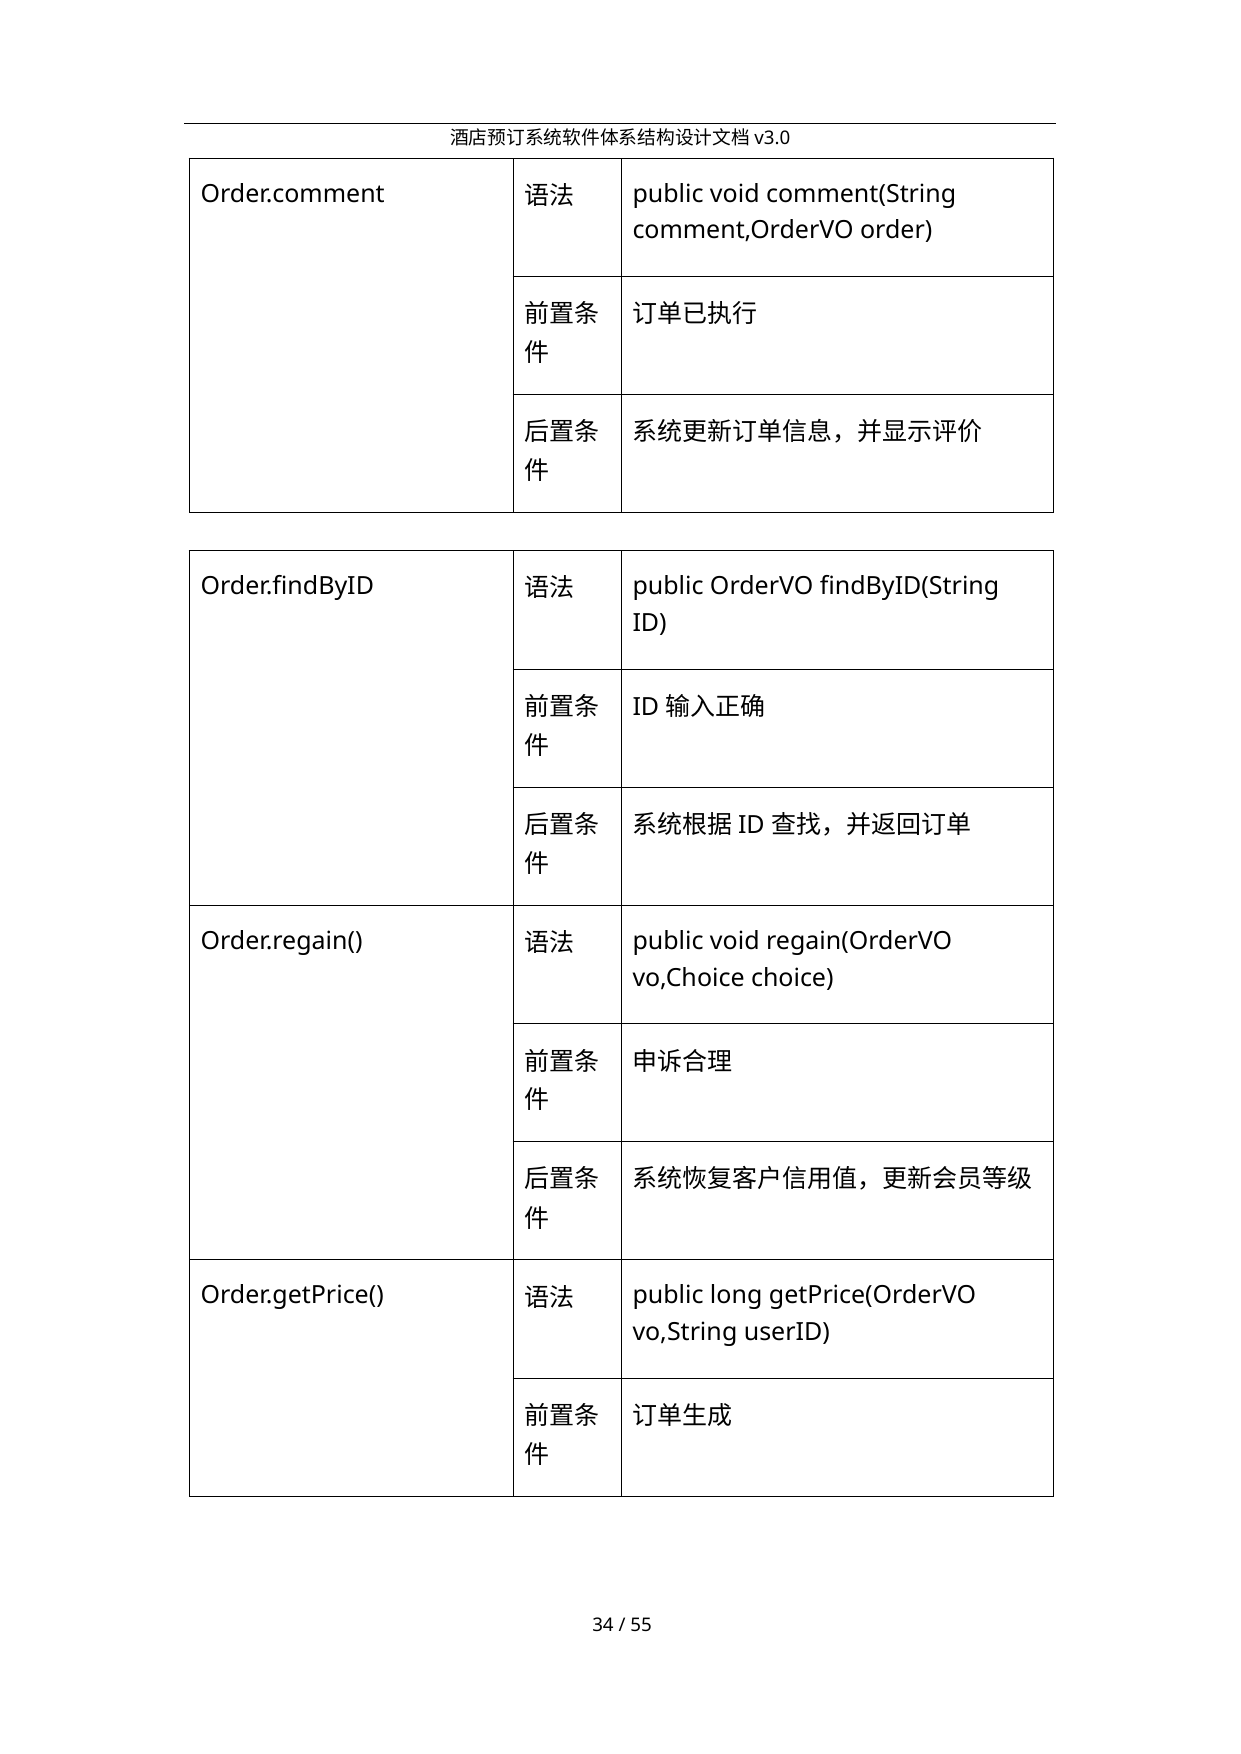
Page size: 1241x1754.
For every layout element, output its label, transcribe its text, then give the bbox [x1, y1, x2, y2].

table_cell 系统根据 ID 查找，并返回订单 [622, 788, 1053, 905]
table_header public void comment(String comment,OrderVO order) [622, 159, 1053, 276]
table_cell public long getPrice(OrderVO vo,String userID) [622, 1260, 1053, 1377]
table_cell 申诉合理 [622, 1024, 1053, 1141]
table_cell ID 输入正确 [622, 670, 1053, 787]
table_cell 后置条件 [514, 788, 621, 905]
table_cell Order.regain() [190, 906, 513, 1259]
table_cell 系统更新订单信息，并显示评价 [622, 395, 1053, 512]
table_cell 订单生成 [622, 1379, 1053, 1496]
table_header 语法 [514, 551, 621, 668]
table_cell 后置条件 [514, 395, 621, 512]
table_cell 前置条件 [514, 1024, 621, 1141]
table_cell 订单已执行 [622, 277, 1053, 394]
table_cell 语法 [514, 906, 621, 1023]
table_cell 前置条件 [514, 1379, 621, 1496]
table_header Order.comment [190, 159, 513, 512]
table_cell Order.getPrice() [190, 1260, 513, 1496]
table_cell 后置条件 [514, 1142, 621, 1259]
table_header 语法 [514, 159, 621, 276]
table_cell 前置条件 [514, 670, 621, 787]
table_cell 系统恢复客户信用值，更新会员等级 [622, 1142, 1053, 1259]
table_header Order.findByID [190, 551, 513, 905]
table_cell 前置条件 [514, 277, 621, 394]
table_header public OrderVO findByID(String ID) [622, 551, 1053, 668]
table_cell 语法 [514, 1260, 621, 1377]
table_cell public void regain(OrderVO vo,Choice choice) [622, 906, 1053, 1023]
